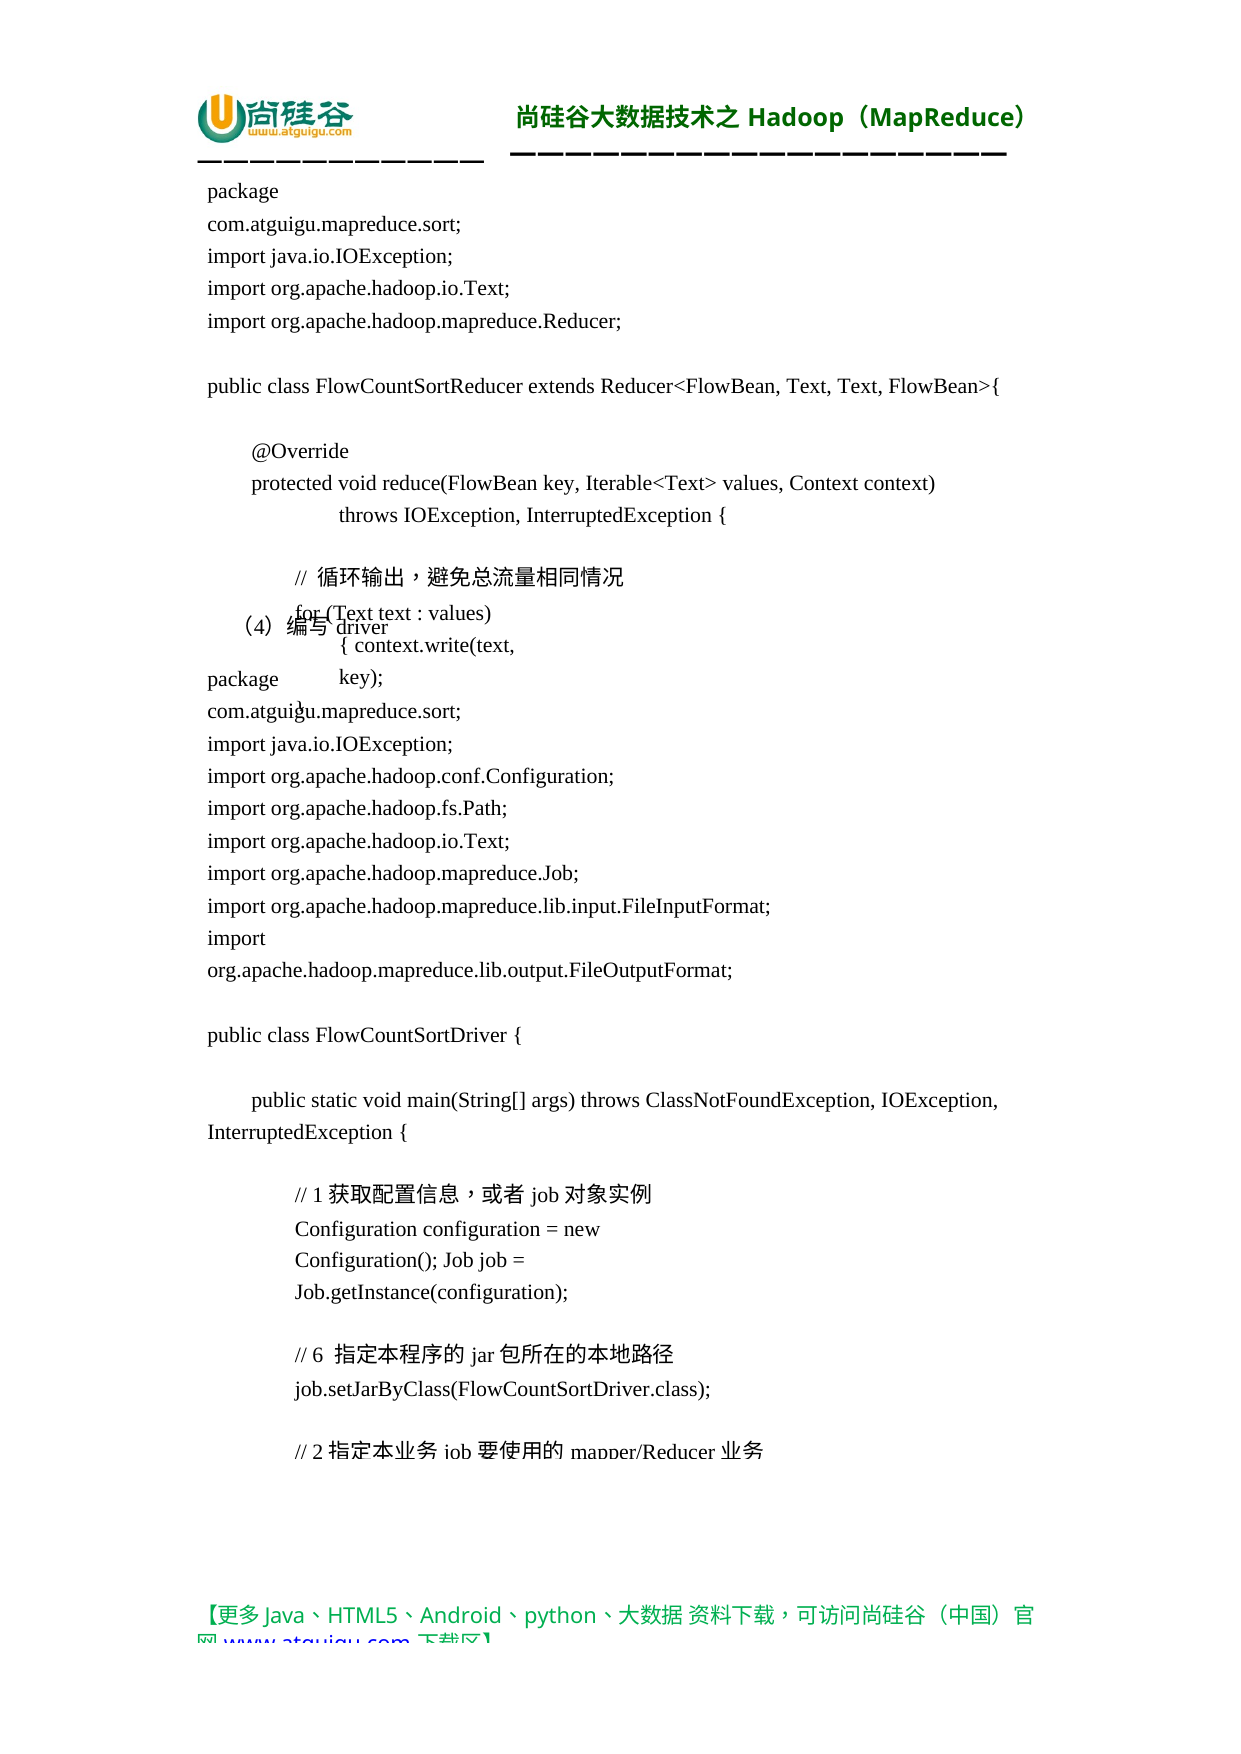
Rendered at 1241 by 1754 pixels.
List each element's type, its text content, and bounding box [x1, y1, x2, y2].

picture [187, 86, 372, 148]
subtitle —————————————————— [509, 132, 1065, 170]
text （4）编写 driver [232, 611, 1065, 641]
subtitle 尚硅谷大数据技术之 Hadoop（MapReduce） [516, 102, 1065, 132]
